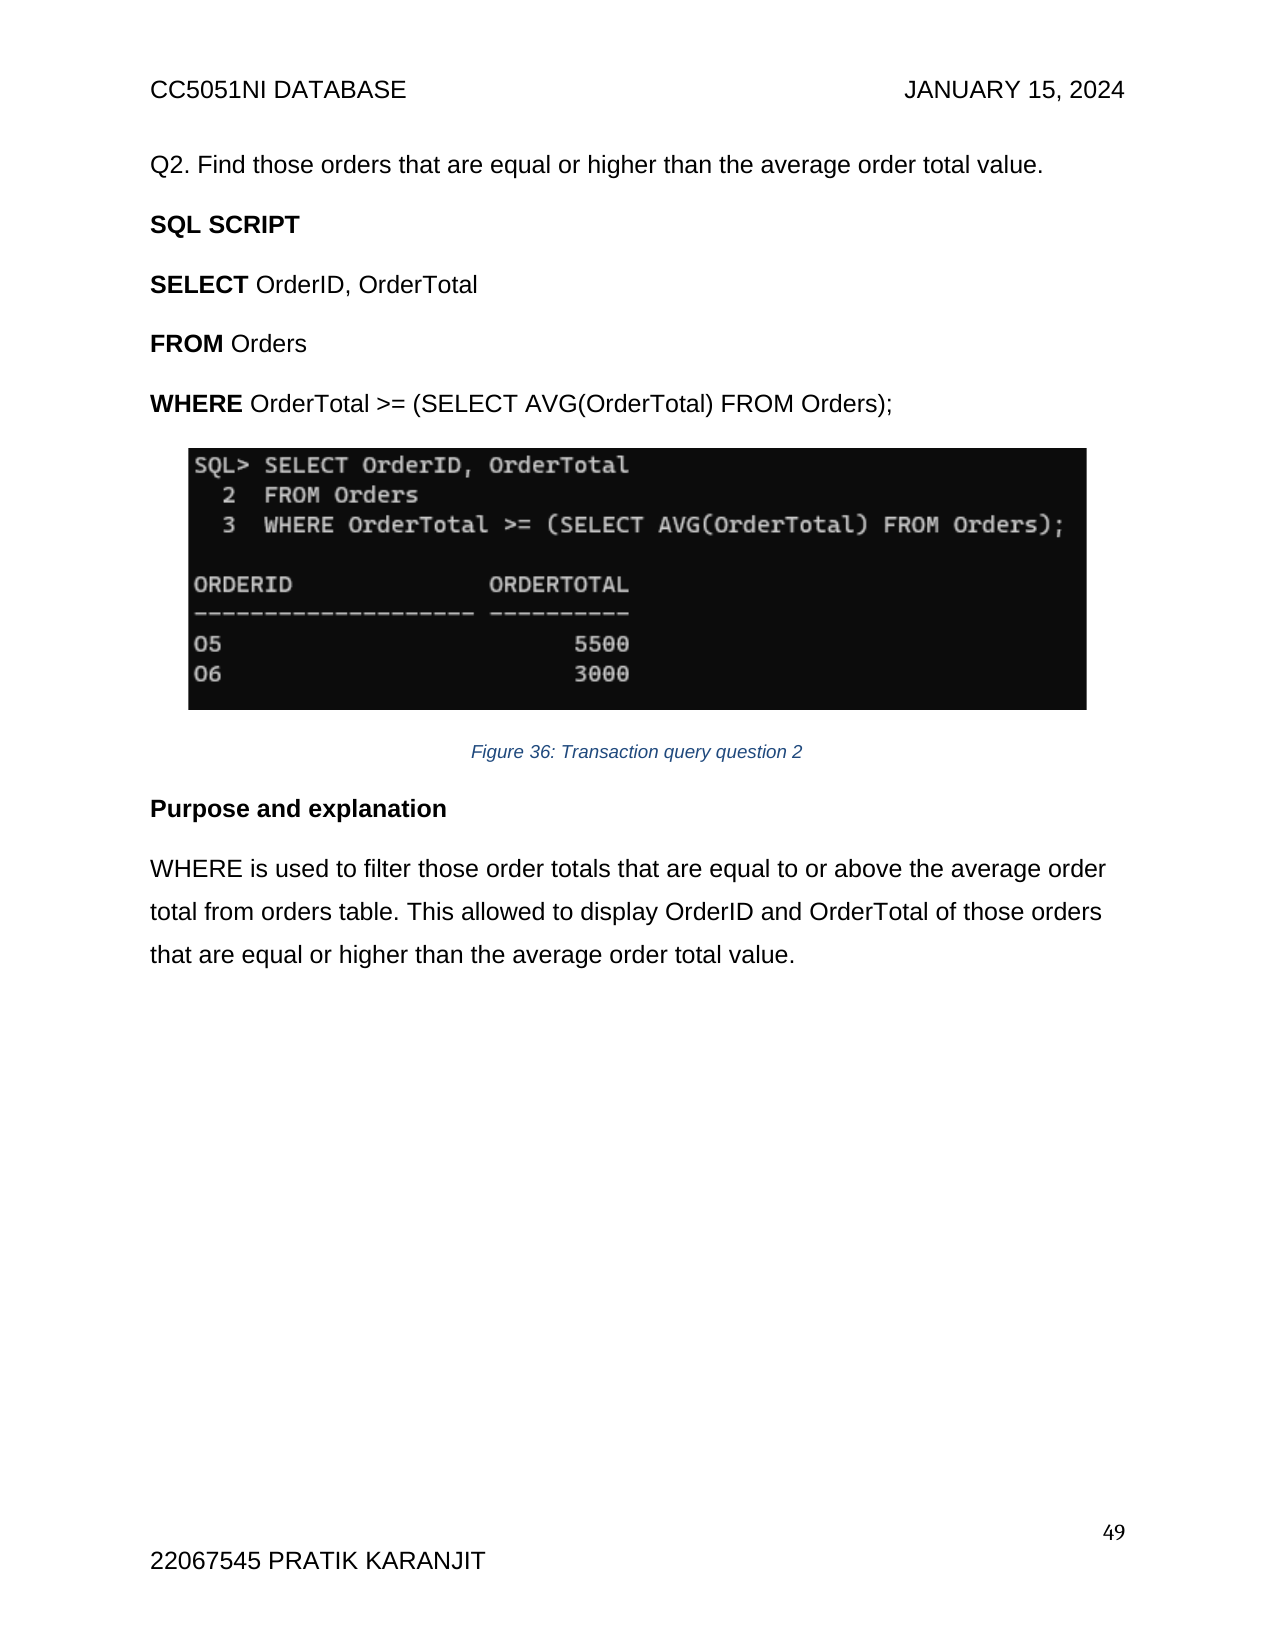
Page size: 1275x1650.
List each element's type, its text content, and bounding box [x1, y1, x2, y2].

text WHERE OrderTotal >= (SELECT AVG(OrderTotal) FROM Orders); [150, 389, 1125, 418]
text Q2. Find those orders that are equal or higher than the average order total value. [150, 150, 1125, 179]
text SELECT OrderID, OrderTotal [150, 269, 1125, 298]
text SQL SCRIPT [150, 210, 1125, 238]
text Purpose and explanation [150, 794, 1125, 823]
text FROM Orders [150, 329, 1125, 358]
text WHERE is used to filter those order totals that are equal to or above the average order total from orders table. This allowed to display OrderID and OrderTotal of those orders that are equal or higher than the average order total value. [150, 854, 1125, 969]
picture [188, 448, 1087, 710]
